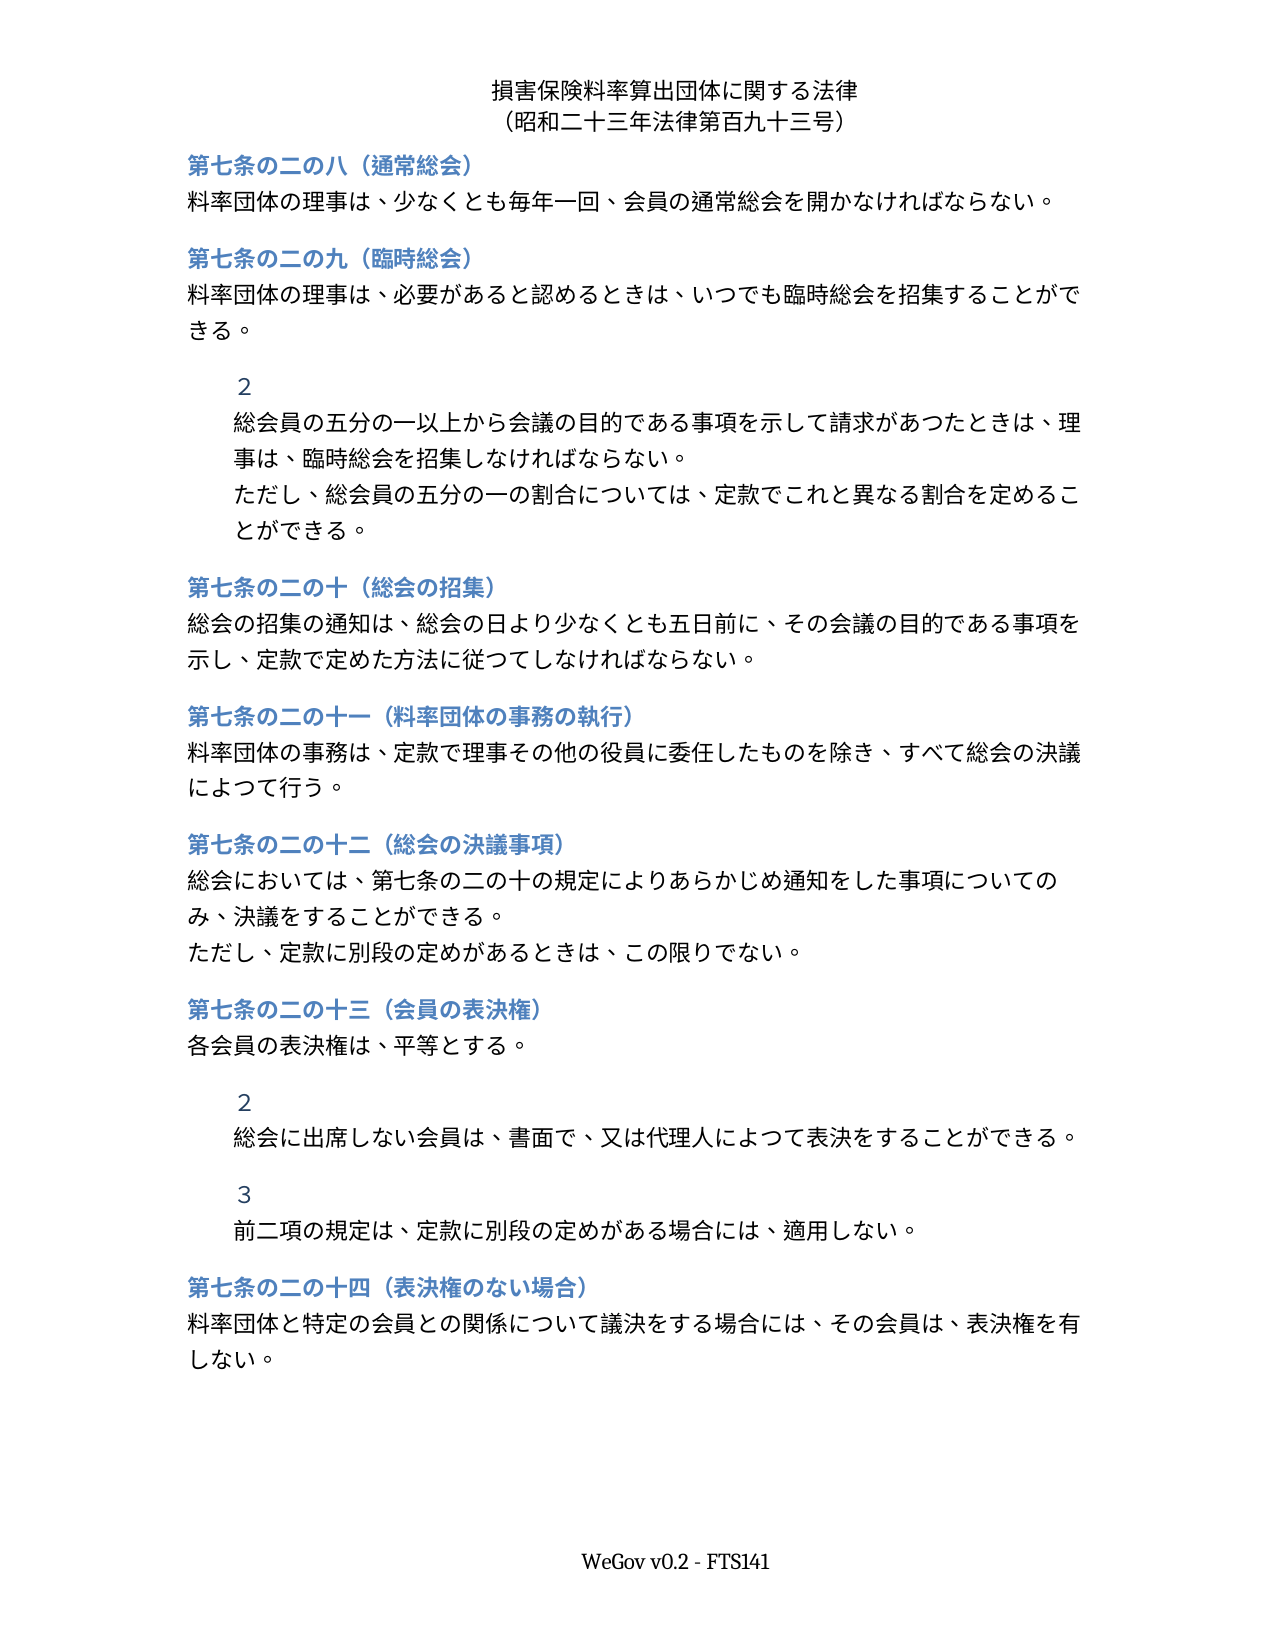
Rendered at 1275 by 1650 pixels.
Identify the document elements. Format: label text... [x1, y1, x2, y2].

subtitle 第七条の二の十二（総会の決議事項） [187, 829, 1087, 860]
text 料率団体の事務は、定款で理事その他の役員に委任したものを除き、すべて総会の決議によつて行う。 [187, 736, 1087, 804]
text 総会においては、第七条の二の十の規定によりあらかじめ通知をした事項についてのみ、決議をすることができる。 ただし、定款に別段の定めがあるときは、この限りでない。 [187, 865, 1087, 968]
subtitle ２ [233, 1086, 1087, 1118]
subtitle ２ [233, 371, 1087, 403]
subtitle ３ [233, 1179, 1087, 1210]
text 総会の招集の通知は、総会の日より少なくとも五日前に、その会議の目的である事項を示し、定款で定めた方法に従つてしなければならない。 [187, 608, 1087, 675]
subtitle 第七条の二の九（臨時総会） [187, 243, 1087, 274]
text 各会員の表決権は、平等とする。 [187, 1030, 1087, 1061]
subtitle 第七条の二の十一（料率団体の事務の執行） [187, 701, 1087, 732]
text 総会員の五分の一以上から会議の目的である事項を示して請求があつたときは、理事は、臨時総会を招集しなければならない。 ただし、総会員の五分の一の割合については、定款でこれと異なる割合を定めることができる。 [233, 407, 1087, 546]
subtitle 第七条の二の八（通常総会） [187, 150, 1087, 181]
text 前二項の規定は、定款に別段の定めがある場合には、適用しない。 [233, 1215, 1087, 1246]
subtitle 第七条の二の十四（表決権のない場合） [187, 1272, 1087, 1303]
text 料率団体の理事は、少なくとも毎年一回、会員の通常総会を開かなければならない。 [187, 186, 1087, 217]
text 料率団体と特定の会員との関係について議決をする場合には、その会員は、表決権を有しない。 [187, 1308, 1087, 1375]
text 料率団体の理事は、必要があると認めるときは、いつでも臨時総会を招集することができる。 [187, 279, 1087, 346]
subtitle 第七条の二の十（総会の招集） [187, 572, 1087, 603]
text 総会に出席しない会員は、書面で、又は代理人によつて表決をすることができる。 [233, 1122, 1087, 1154]
subtitle 第七条の二の十三（会員の表決権） [187, 994, 1087, 1025]
